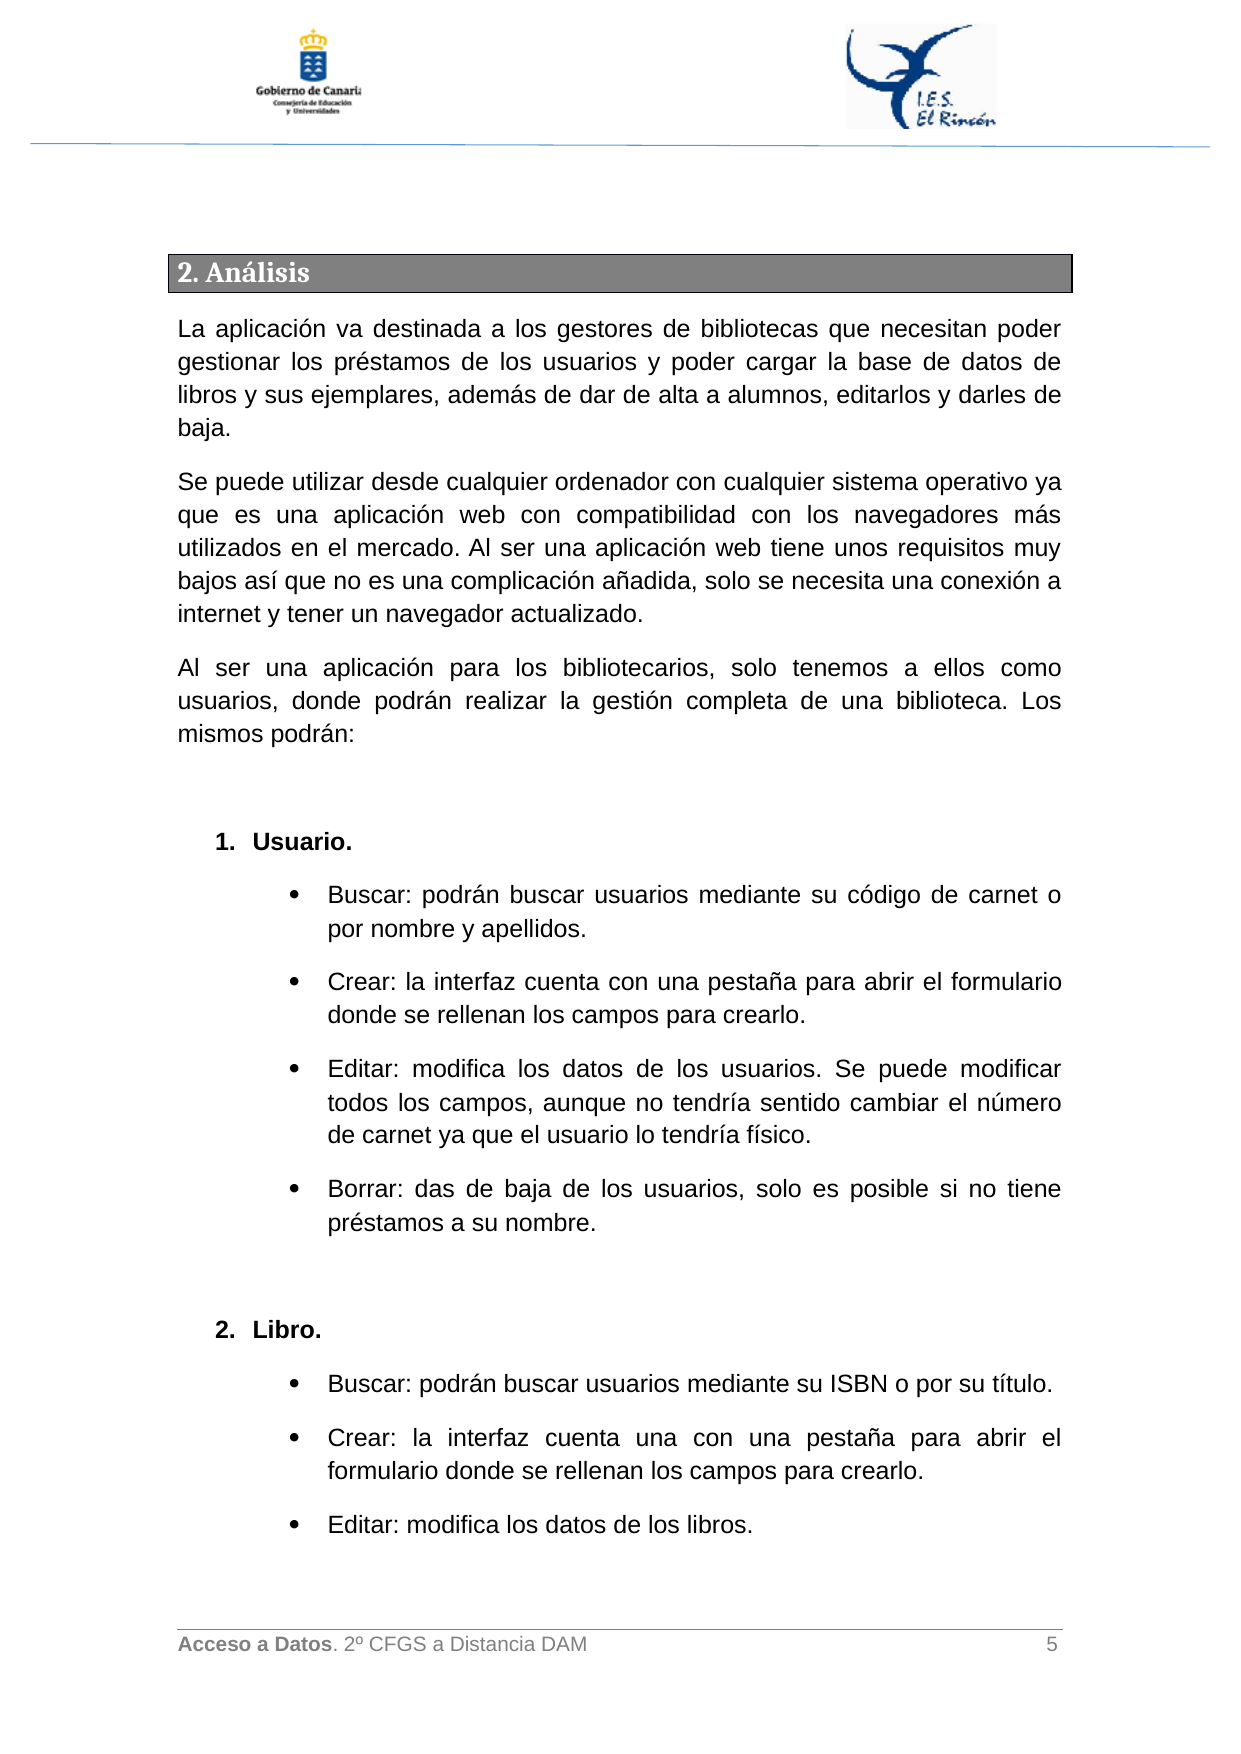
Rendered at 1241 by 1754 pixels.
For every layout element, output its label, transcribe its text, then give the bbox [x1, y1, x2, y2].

list Usuario. [215, 827, 1063, 855]
list Buscar: podrán buscar usuarios mediante su ISBN o por su título. [290, 1369, 1063, 1398]
list Borrar: das de baja de los usuarios, solo es posible si no tiene préstamos a su nombre. [290, 1174, 1063, 1236]
list Buscar: podrán buscar usuarios mediante su código de carnet o por nombre y apellidos. [290, 880, 1063, 942]
list Al ser una aplicación para los bibliotecarios, solo tenemos a ellos como usuarios, donde podrán realizar la gestión completa de una biblioteca. Los mismos podrán: [177, 653, 1063, 748]
list La aplicación va destinada a los gestores de bibliotecas que necesitan poder gestionar los préstamos de los usuarios y poder cargar la base de datos de libros y sus ejemplares, además de dar de alta a alumnos, editarlos y darles de baja. [177, 314, 1063, 442]
subtitle 2. Análisis [169, 255, 1071, 292]
list Crear: la interfaz cuenta con una pestaña para abrir el formulario donde se rellenan los campos para crearlo. [290, 967, 1063, 1029]
list Se puede utilizar desde cualquier ordenador con cualquier sistema operativo ya que es una aplicación web con compatibilidad con los navegadores más utilizados en el mercado. Al ser una aplicación web tiene unos requisitos muy bajos así que no es una complicación añadida, solo se necesita una conexión a internet y tener un navegador actualizado. [177, 467, 1063, 628]
list Editar: modifica los datos de los usuarios. Se puede modificar todos los campos, aunque no tendría sentido cambiar el número de carnet ya que el usuario lo tendría físico. [290, 1054, 1063, 1149]
picture [236, 21, 998, 128]
list Crear: la interfaz cuenta una con una pestaña para abrir el formulario donde se rellenan los campos para crearlo. [290, 1423, 1063, 1485]
list Libro. [215, 1315, 1063, 1344]
list Editar: modifica los datos de los libros. [290, 1510, 1063, 1539]
